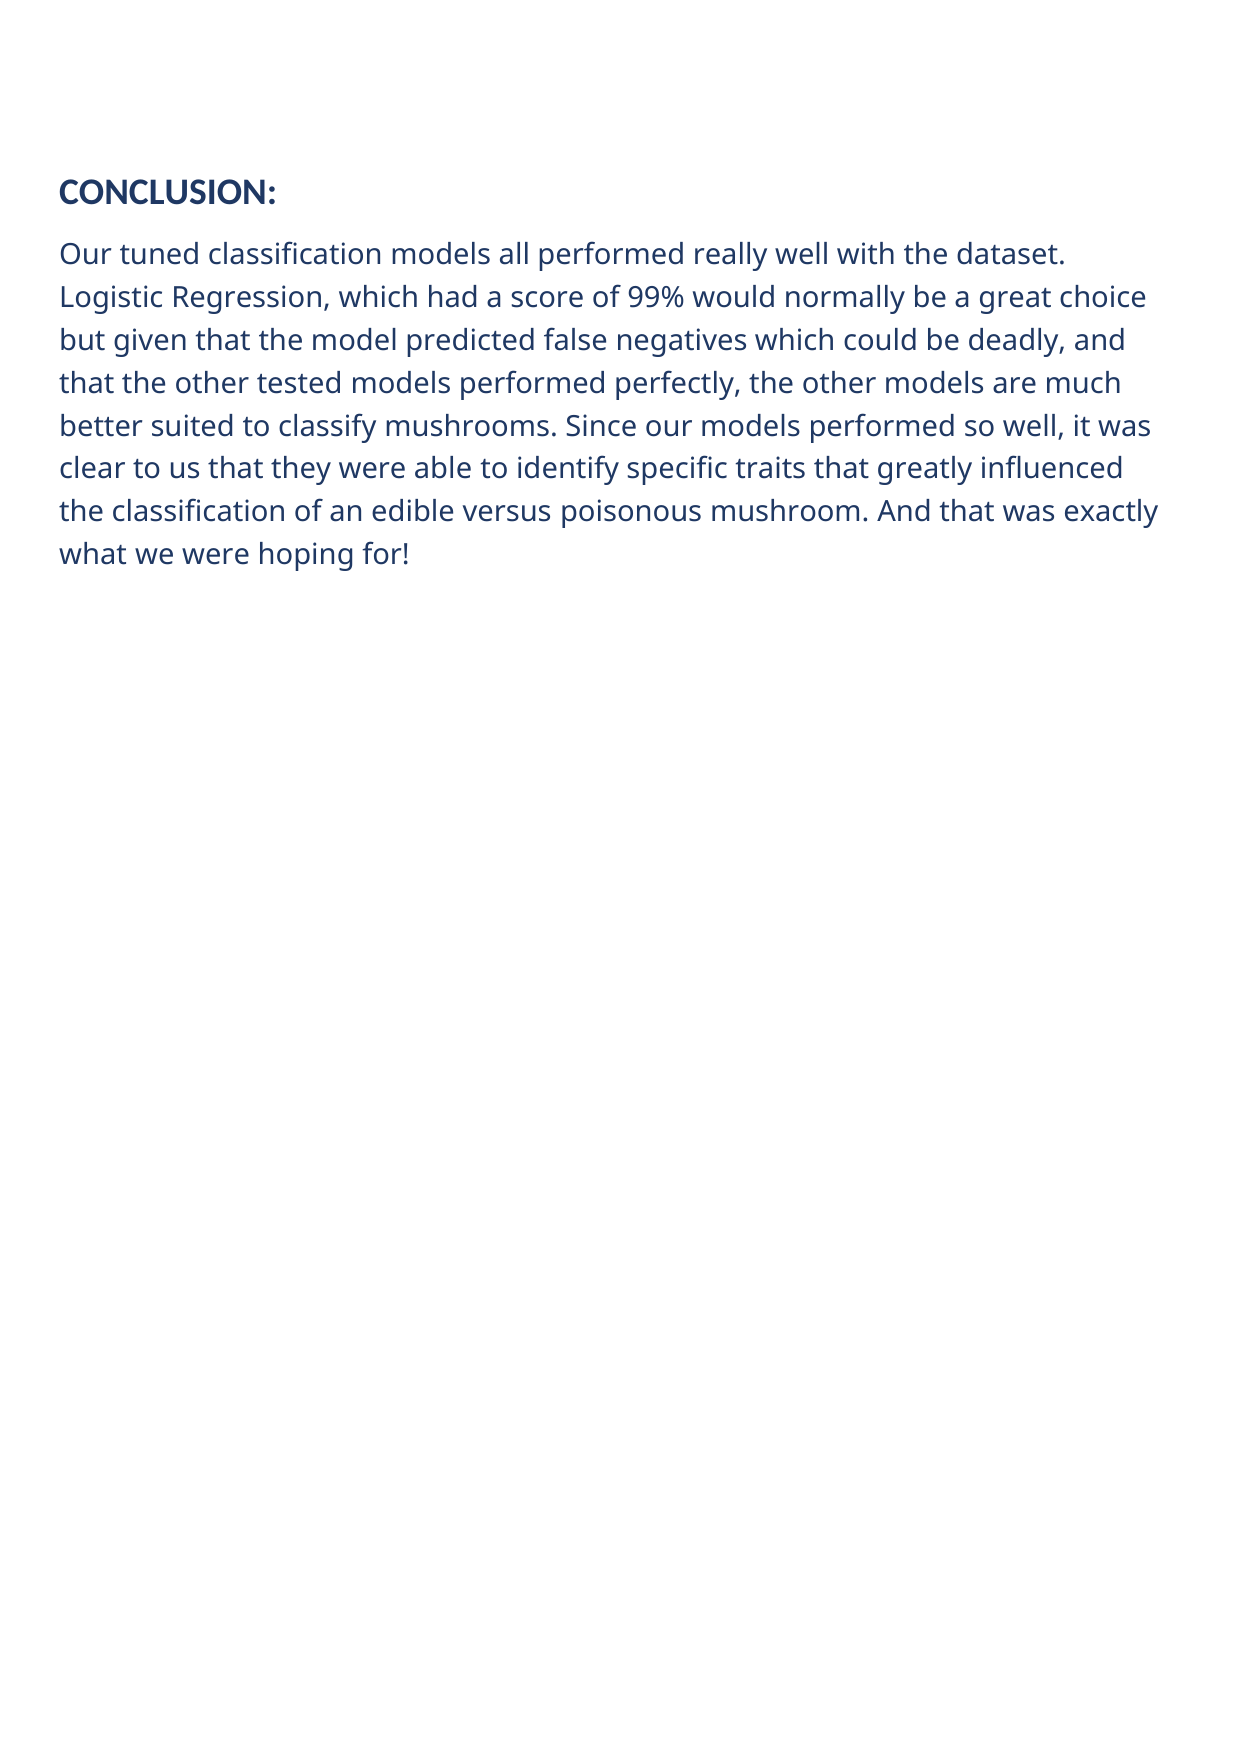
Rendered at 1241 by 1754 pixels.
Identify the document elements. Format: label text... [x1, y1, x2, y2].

subtitle CONCLUSION: [59, 168, 1198, 213]
text Our tuned classification models all performed really well with the dataset. Logistic Regression, which had a score of 99% would normally be a great choice but given that the model predicted false negatives which could be deadly, and that the other tested models performed perfectly, the other models are much better suited to classify mushrooms. Since our models performed so well, it was clear to us that they were able to identify specific traits that greatly influenced the classification of an edible versus poisonous mushroom. And that was exactly what we were hoping for! [59, 234, 1172, 573]
